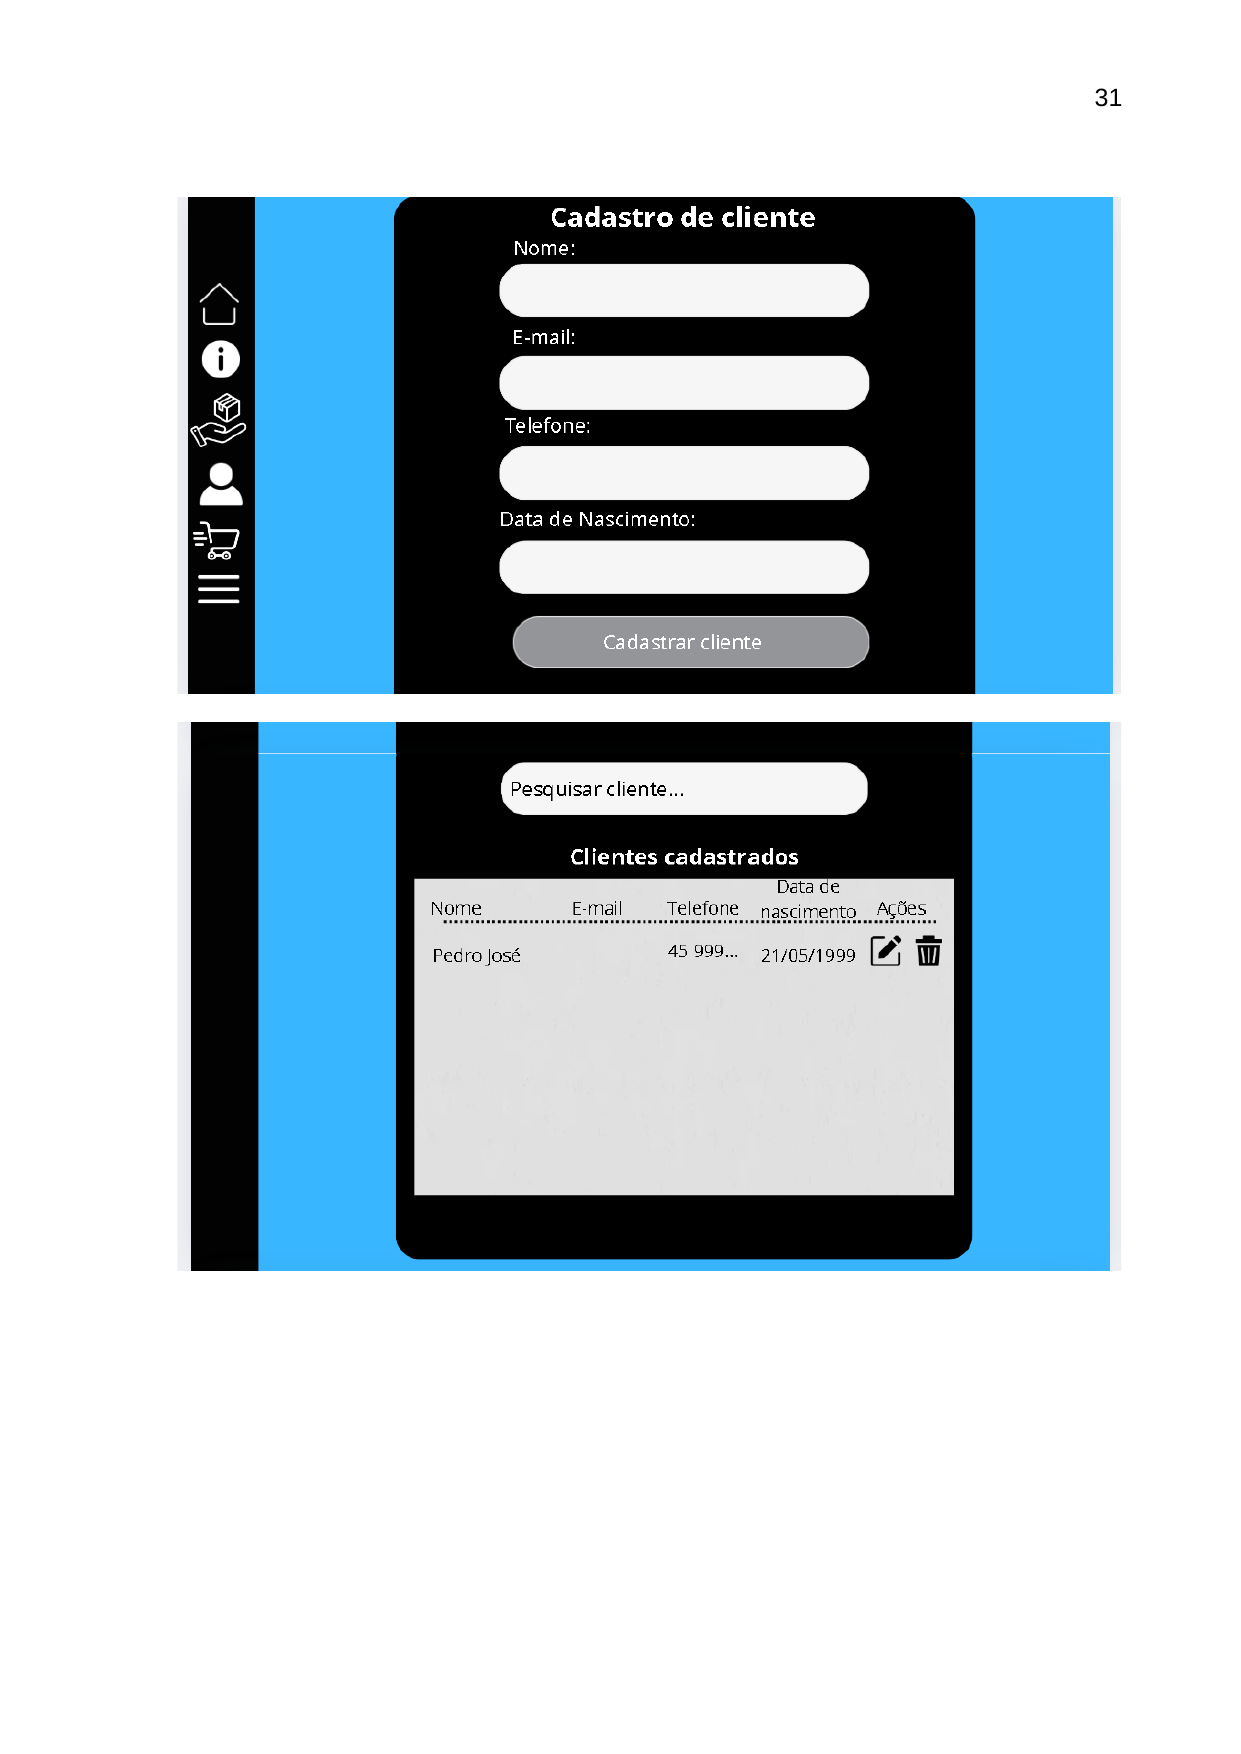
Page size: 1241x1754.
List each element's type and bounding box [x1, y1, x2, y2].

picture [177, 197, 1121, 694]
picture [177, 722, 1122, 1271]
